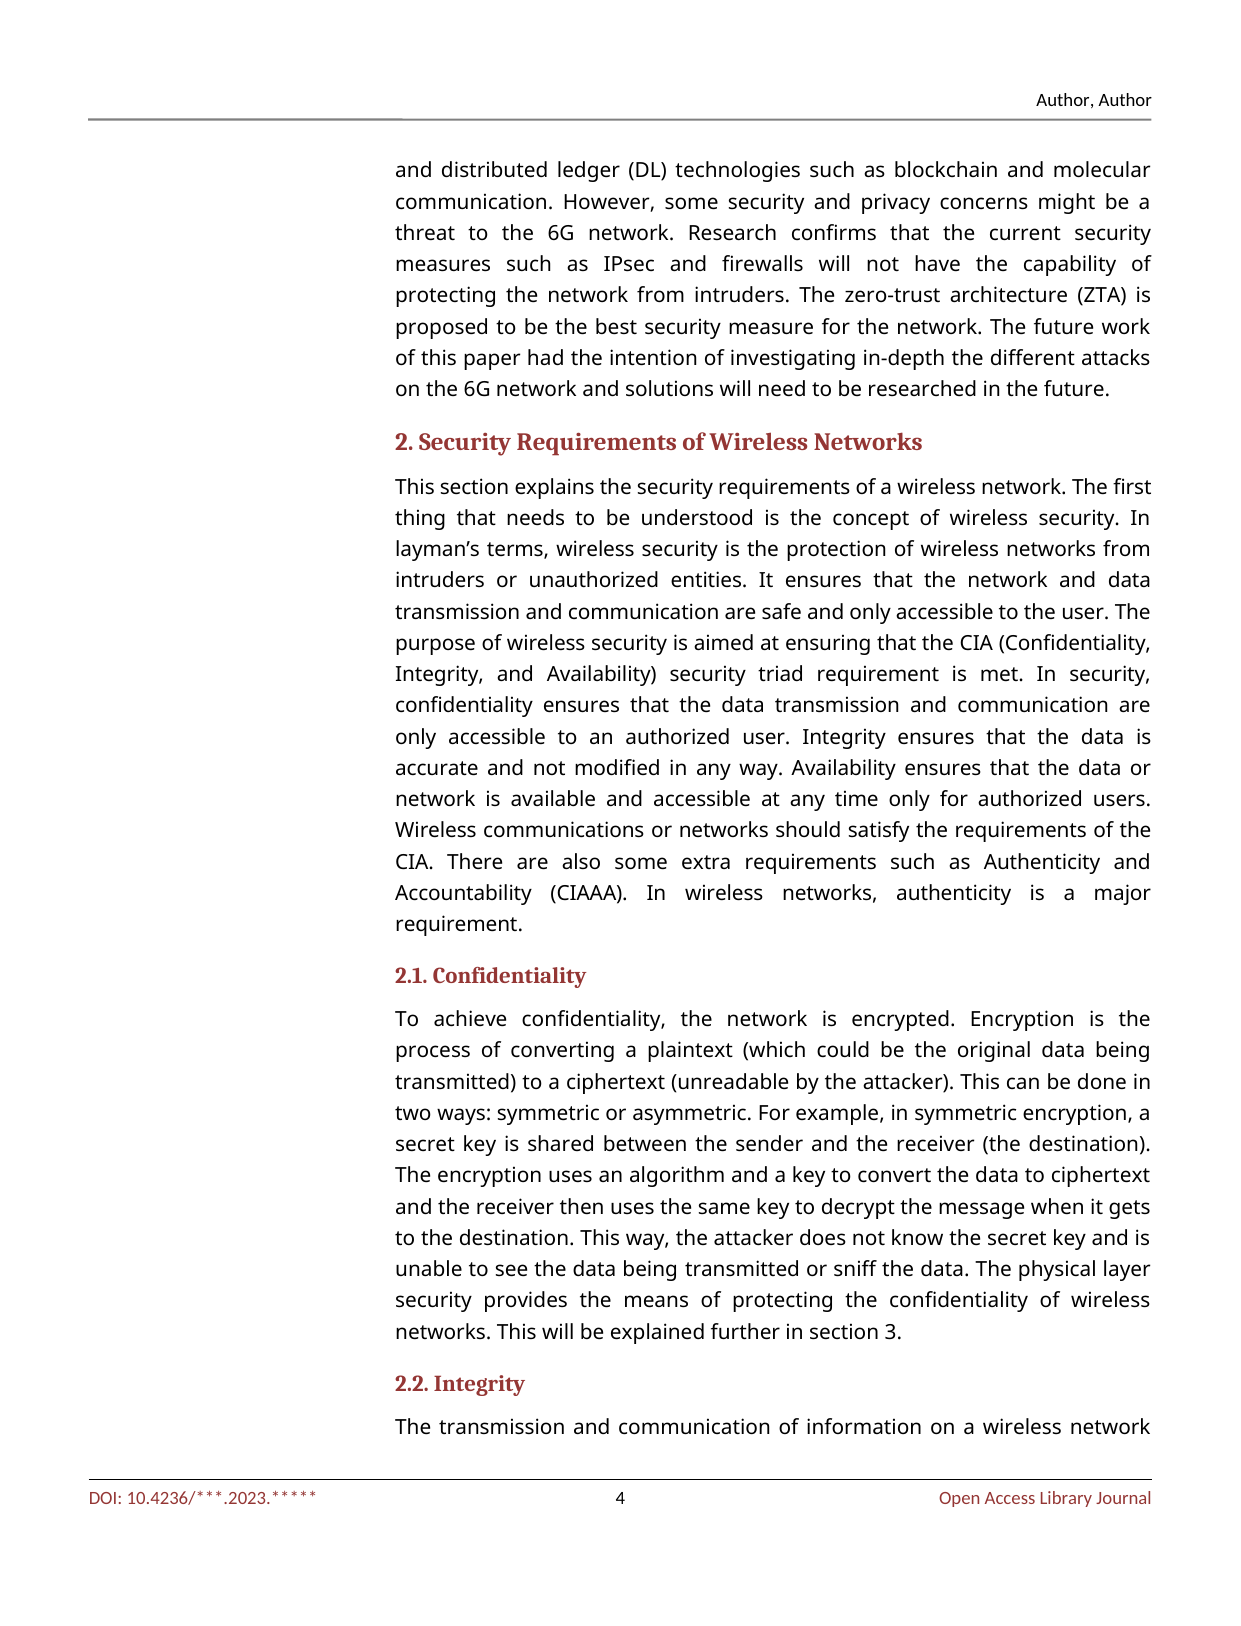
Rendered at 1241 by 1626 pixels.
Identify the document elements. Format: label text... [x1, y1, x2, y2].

text This section explains the security requirements of a wireless network. The first thing that needs to be understood is the concept of wireless security. In layman’s terms, wireless security is the protection of wireless networks from intruders or unauthorized entities. It ensures that the network and data transmission and communication are safe and only accessible to the user. The purpose of wireless security is aimed at ensuring that the CIA (Confidentiality, Integrity, and Availability) security triad requirement is met. In security, confidentiality ensures that the data transmission and communication are only accessible to an authorized user. Integrity ensures that the data is accurate and not modified in any way. Availability ensures that the data or network is available and accessible at any time only for authorized users. Wireless communications or networks should satisfy the requirements of the CIA. There are also some extra requirements such as Authenticity and Accountability (CIAAA). In wireless networks, authenticity is a major requirement. [395, 469, 1152, 938]
text 2.1. Confidentiality [376, 963, 1152, 989]
text 2.2. Integrity [376, 1370, 1152, 1397]
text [395, 153, 1152, 403]
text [395, 1409, 1152, 1441]
text To achieve confidentiality, the network is encrypted. Encryption is the process of converting a plaintext (which could be the original data being transmitted) to a ciphertext (unreadable by the attacker). This can be done in two ways: symmetric or asymmetric. For example, in symmetric encryption, a secret key is shared between the sender and the receiver (the destination). The encryption uses an algorithm and a key to convert the data to ciphertext and the receiver then uses the same key to decrypt the message when it gets to the destination. This way, the attacker does not know the secret key and is unable to see the data being transmitted or sniff the data. The physical layer security provides the means of protecting the confidentiality of wireless networks. This will be explained further in section 3. [395, 1002, 1152, 1345]
text 2. Security Requirements of Wireless Networks [376, 428, 1152, 457]
